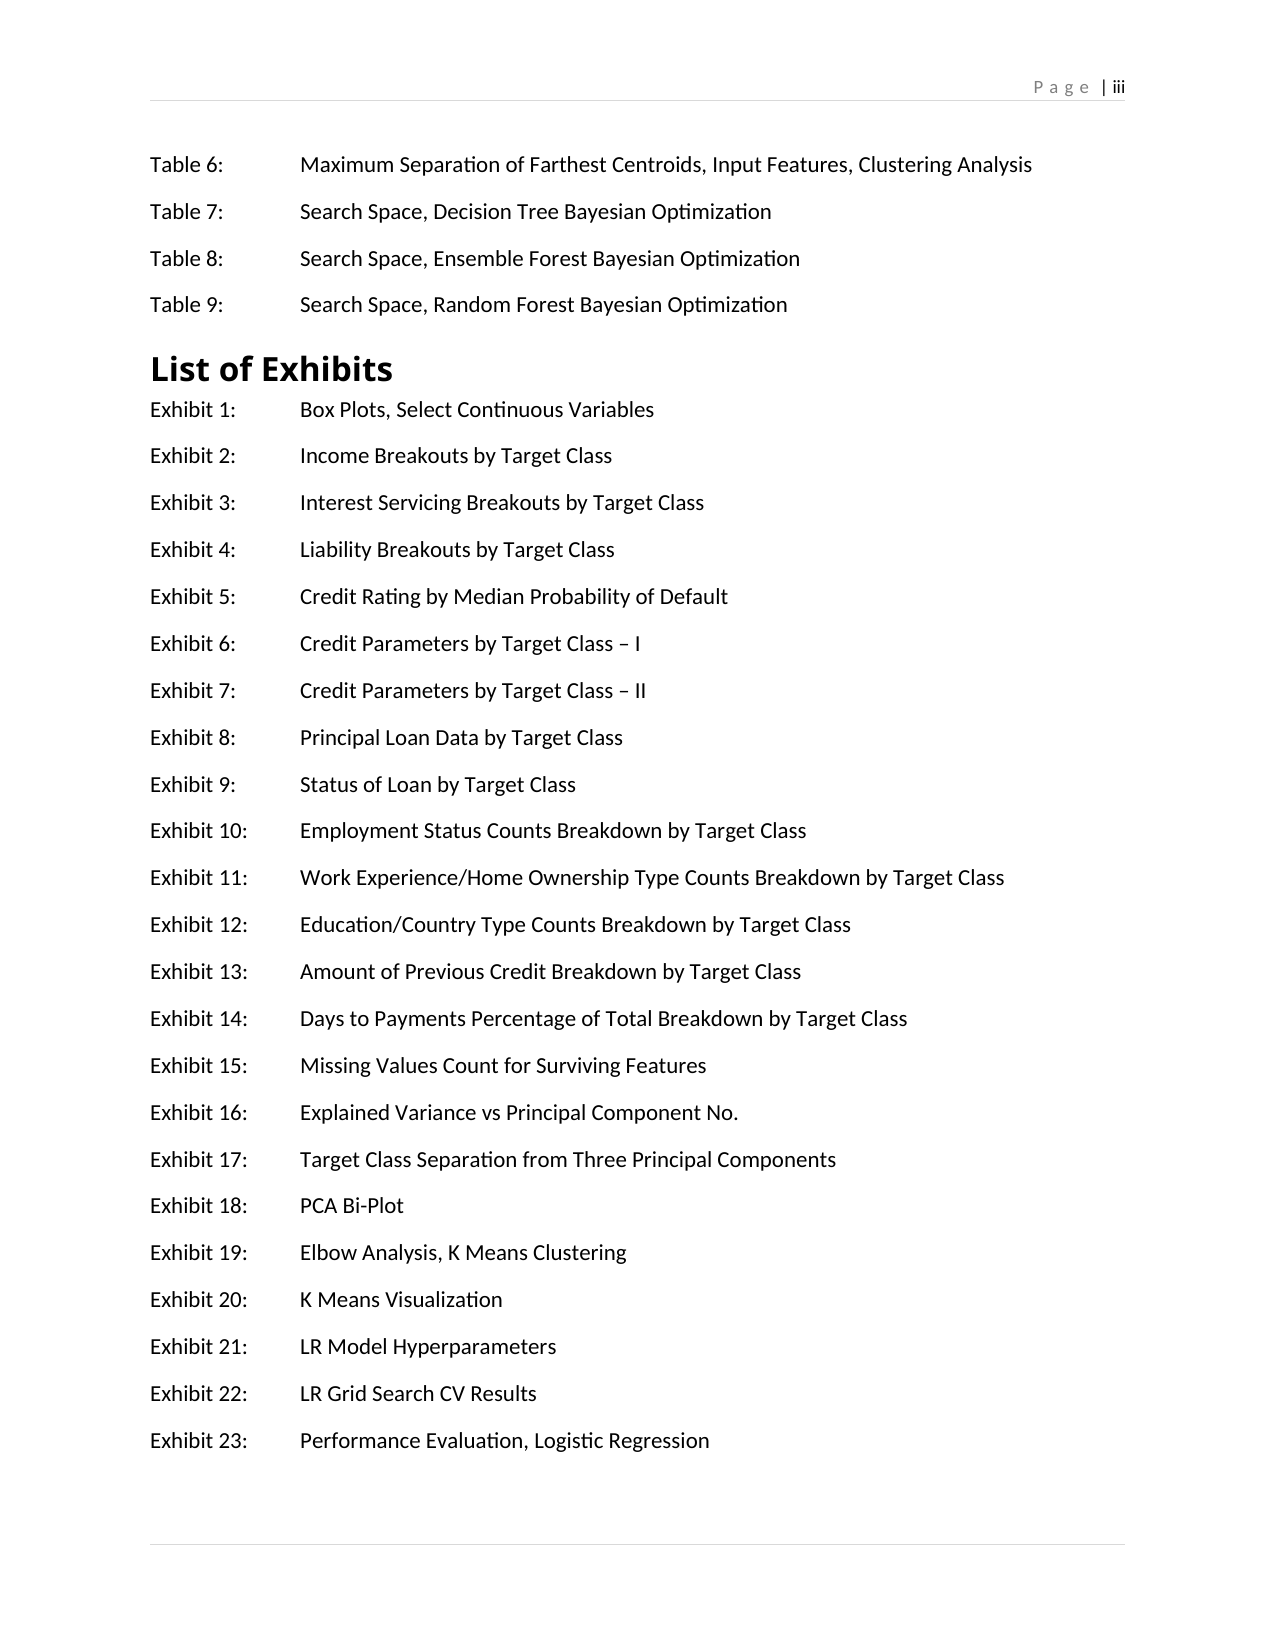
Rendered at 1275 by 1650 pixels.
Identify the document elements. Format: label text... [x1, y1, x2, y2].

text Exhibit 21: LR Model Hyperparameters [150, 1332, 1125, 1360]
text Exhibit 12: Education/Country Type Counts Breakdown by Target Class [150, 910, 1125, 938]
text Exhibit 4: Liability Breakouts by Target Class [150, 535, 1125, 563]
text Exhibit 20: K Means Visualization [150, 1285, 1125, 1313]
text Exhibit 18: PCA Bi-Plot [150, 1192, 1125, 1220]
text Table 6: Maximum Separation of Farthest Centroids, Input Features, Clustering Analysis [150, 150, 1125, 178]
text Exhibit 14: Days to Payments Percentage of Total Breakdown by Target Class [150, 1004, 1125, 1032]
text Exhibit 6: Credit Parameters by Target Class – I [150, 629, 1125, 657]
text Exhibit 19: Elbow Analysis, K Means Clustering [150, 1238, 1125, 1267]
text Table 9: Search Space, Random Forest Bayesian Optimization [150, 291, 1125, 319]
text Exhibit 15: Missing Values Count for Surviving Features [150, 1051, 1125, 1079]
text Exhibit 13: Amount of Previous Credit Breakdown by Target Class [150, 957, 1125, 985]
text Table 7: Search Space, Decision Tree Bayesian Optimization [150, 197, 1125, 225]
text Exhibit 11: Work Experience/Home Ownership Type Counts Breakdown by Target Class [150, 863, 1125, 892]
text Exhibit 3: Interest Servicing Breakouts by Target Class [150, 488, 1125, 517]
text Exhibit 2: Income Breakouts by Target Class [150, 442, 1125, 470]
text Exhibit 17: Target Class Separation from Three Principal Components [150, 1145, 1125, 1173]
text Table 8: Search Space, Ensemble Forest Bayesian Optimization [150, 244, 1125, 272]
text Exhibit 1: Box Plots, Select Continuous Variables [150, 395, 1125, 423]
text Exhibit 22: LR Grid Search CV Results [150, 1379, 1125, 1407]
text Exhibit 9: Status of Loan by Target Class [150, 770, 1125, 798]
text Exhibit 16: Explained Variance vs Principal Component No. [150, 1098, 1125, 1126]
text Exhibit 23: Performance Evaluation, Logistic Regression [150, 1426, 1125, 1454]
text Exhibit 10: Employment Status Counts Breakdown by Target Class [150, 817, 1125, 845]
text Exhibit 5: Credit Rating by Median Probability of Default [150, 582, 1125, 610]
subtitle List of Exhibits [150, 346, 1125, 391]
text Exhibit 7: Credit Parameters by Target Class – II [150, 676, 1125, 704]
text Exhibit 8: Principal Loan Data by Target Class [150, 723, 1125, 751]
